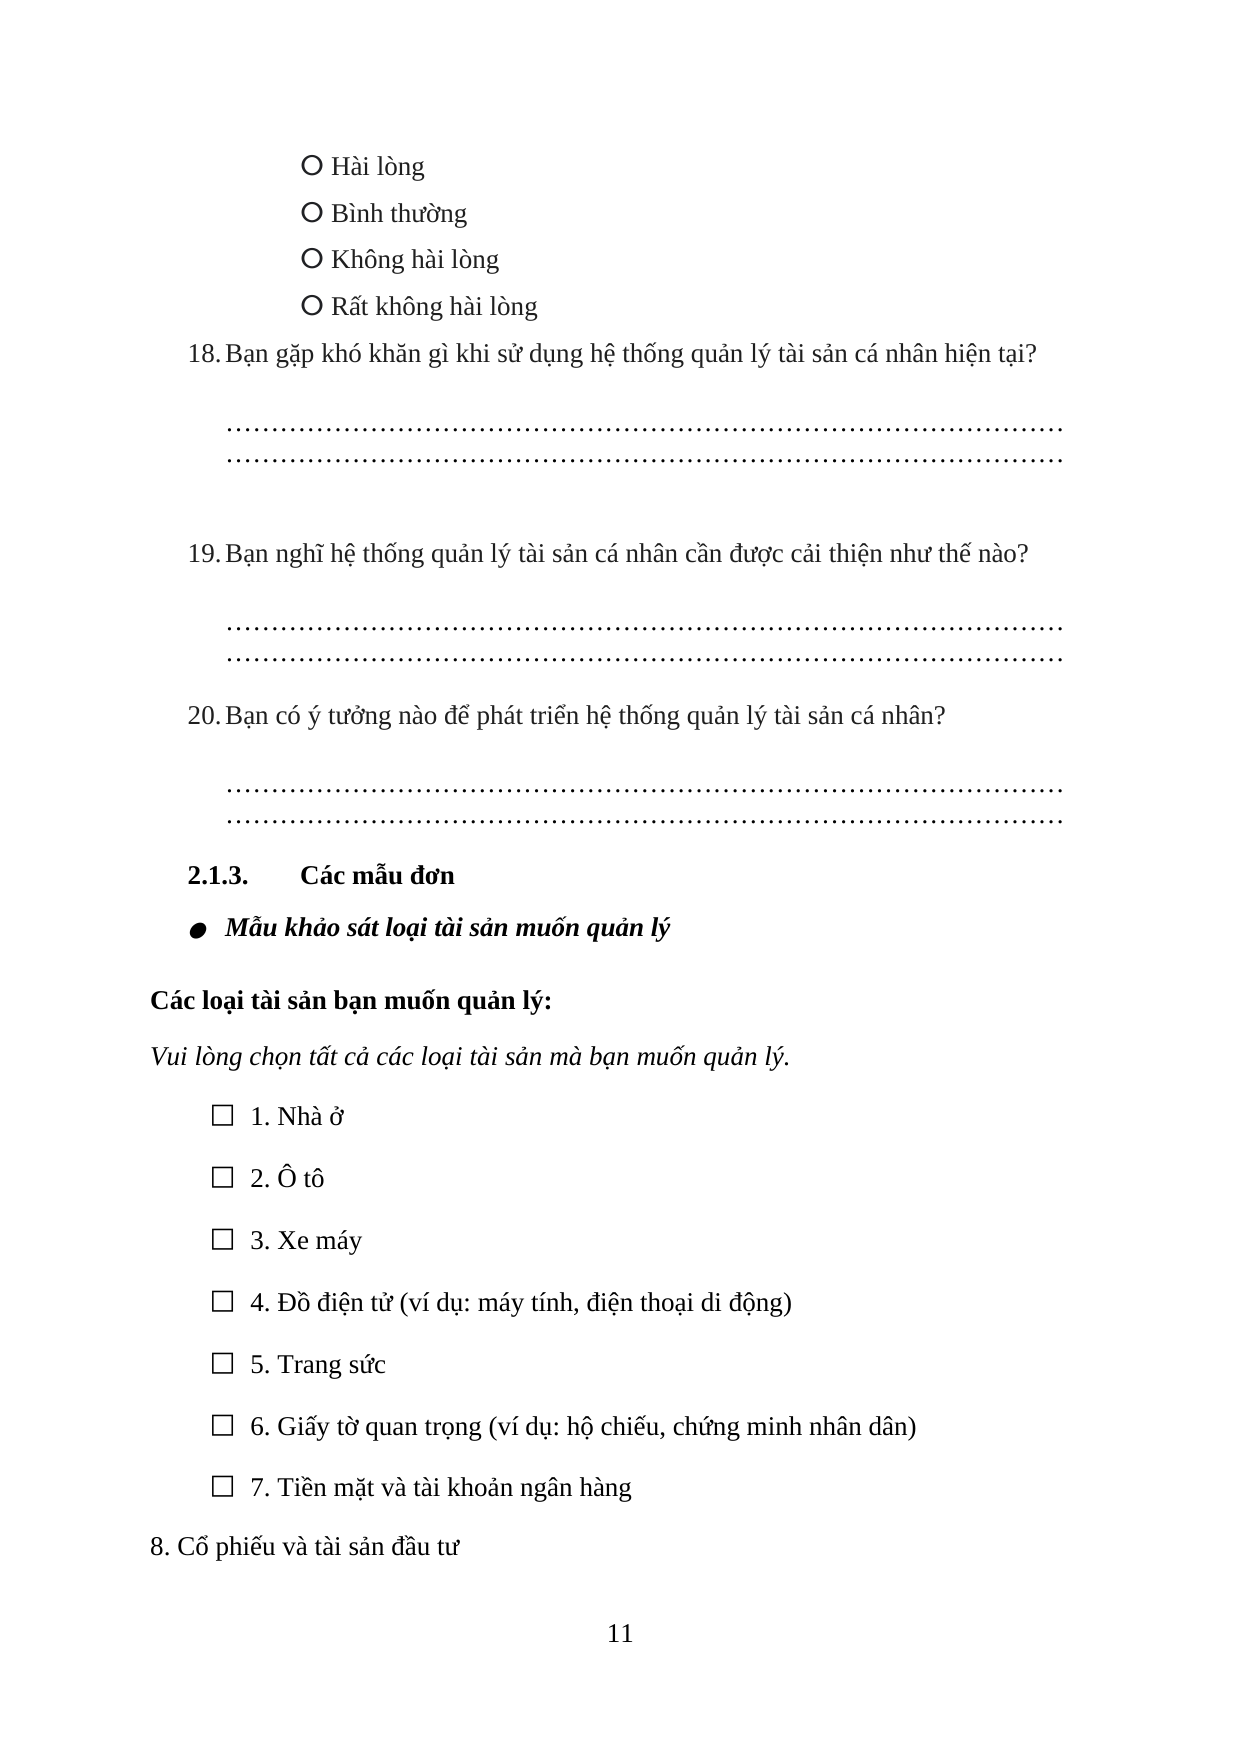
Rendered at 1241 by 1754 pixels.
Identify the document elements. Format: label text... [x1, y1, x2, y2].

subtitle Các mẫu đơn [187, 859, 1090, 890]
text 8. Cổ phiếu và tài sản đầu tư [150, 1530, 1090, 1561]
list Bạn nghĩ hệ thống quản lý tài sản cá nhân cần được cải thiện như thế nào? [187, 537, 1090, 568]
text 1. Nhà ở [150, 1097, 1090, 1133]
list Bạn có ý tưởng nào để phát triển hệ thống quản lý tài sản cá nhân? [187, 699, 1090, 730]
text 6. Giấy tờ quan trọng (ví dụ: hộ chiếu, chứng minh nhân dân) [150, 1406, 1090, 1443]
text 7. Tiền mặt và tài khoản ngân hàng [150, 1468, 1090, 1505]
text …………………………………………………………………………………………………………………………………………………………………… [225, 406, 1090, 468]
text …………………………………………………………………………………………………………………………………………………………………… [225, 767, 1090, 830]
text 3. Xe máy [150, 1220, 1090, 1257]
text 2. Ô tô [150, 1158, 1090, 1195]
text Vui lòng chọn tất cả các loại tài sản mà bạn muốn quản lý. [150, 1041, 1090, 1072]
text ⵔ Rất không hài lòng [331, 290, 1090, 321]
text Các loại tài sản bạn muốn quản lý: [150, 984, 1090, 1016]
text ⵔ Không hài lòng [300, 243, 1090, 275]
text …………………………………………………………………………………………………………………………………………………………………… [225, 605, 1090, 668]
text ⵔ Hài lòng [331, 150, 1090, 181]
list Mẫu khảo sát loại tài sản muốn quản lý [187, 906, 1090, 949]
text 5. Trang sức [150, 1344, 1090, 1381]
list Bạn gặp khó khăn gì khi sử dụng hệ thống quản lý tài sản cá nhân hiện tại? [187, 337, 1090, 368]
text 4. Đồ điện tử (ví dụ: máy tính, điện thoại di động) [150, 1282, 1090, 1319]
text ⵔ Bình thường [331, 197, 1090, 228]
